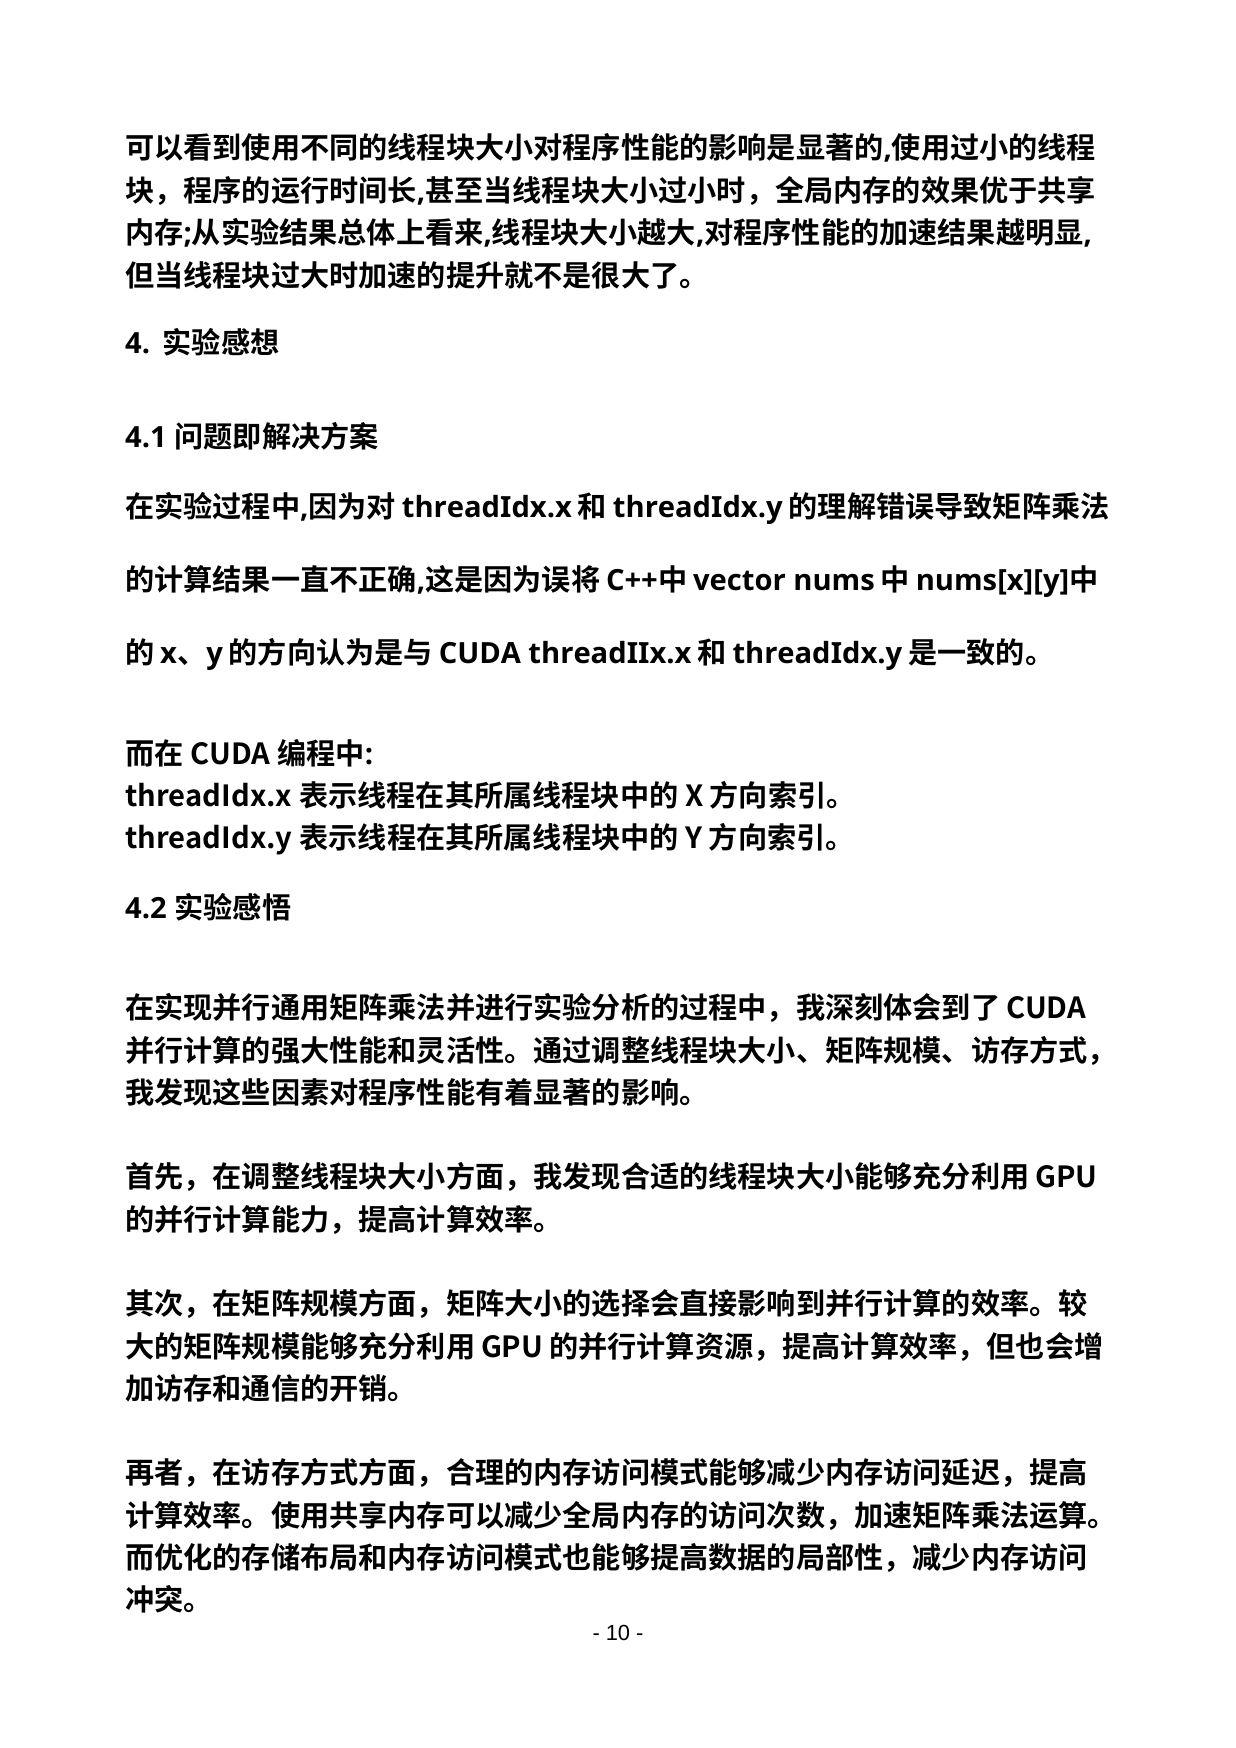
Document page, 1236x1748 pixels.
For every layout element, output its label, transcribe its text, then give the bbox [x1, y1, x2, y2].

text 4.1 问题即解决方案 [125, 414, 1110, 456]
text 在实现并行通用矩阵乘法并进行实验分析的过程中，我深刻体会到了CUDA并行计算的强大性能和灵活性。通过调整线程块大小、矩阵规模、访存方式，我发现这些因素对程序性能有着显著的影响。 [125, 985, 1110, 1112]
text 首先，在调整线程块大小方面，我发现合适的线程块大小能够充分利用GPU的并行计算能力，提高计算效率。 [125, 1154, 1110, 1239]
subtitle 4.2 实验感悟 [125, 884, 1110, 927]
text 可以看到使用不同的线程块大小对程序性能的影响是显著的,使用过小的线程块，程序的运行时间长,甚至当线程块大小过小时，全局内存的效果优于共享内存;从实验结果总体上看来,线程块大小越大,对程序性能的加速结果越明显,但当线程块过大时加速的提升就不是很大了。 [125, 125, 1110, 294]
text 其次，在矩阵规模方面，矩阵大小的选择会直接影响到并行计算的效率。较大的矩阵规模能够充分利用GPU的并行计算资源，提高计算效率，但也会增加访存和通信的开销。 [125, 1281, 1110, 1408]
subtitle 实验感想 [125, 319, 1110, 362]
text threadIdx.y 表示线程在其所属线程块中的 Y 方向索引。 [125, 815, 1110, 857]
text threadIdx.x 表示线程在其所属线程块中的 X 方向索引。 [125, 773, 1110, 815]
text 而在 CUDA 编程中: [125, 730, 1110, 773]
subtitle 在实验过程中,因为对threadIdx.x和threadIdx.y的理解错误导致矩阵乘法的计算结果一直不正确,这是因为误将C++中vector nums中nums[x][y]中的x、y的方向认为是与CUDA threadIIx.x和threadIdx.y是一致的。 [125, 483, 1110, 672]
text 再者，在访存方式方面，合理的内存访问模式能够减少内存访问延迟，提高计算效率。使用共享内存可以减少全局内存的访问次数，加速矩阵乘法运算。而优化的存储布局和内存访问模式也能够提高数据的局部性，减少内存访问冲突。 [125, 1450, 1110, 1619]
